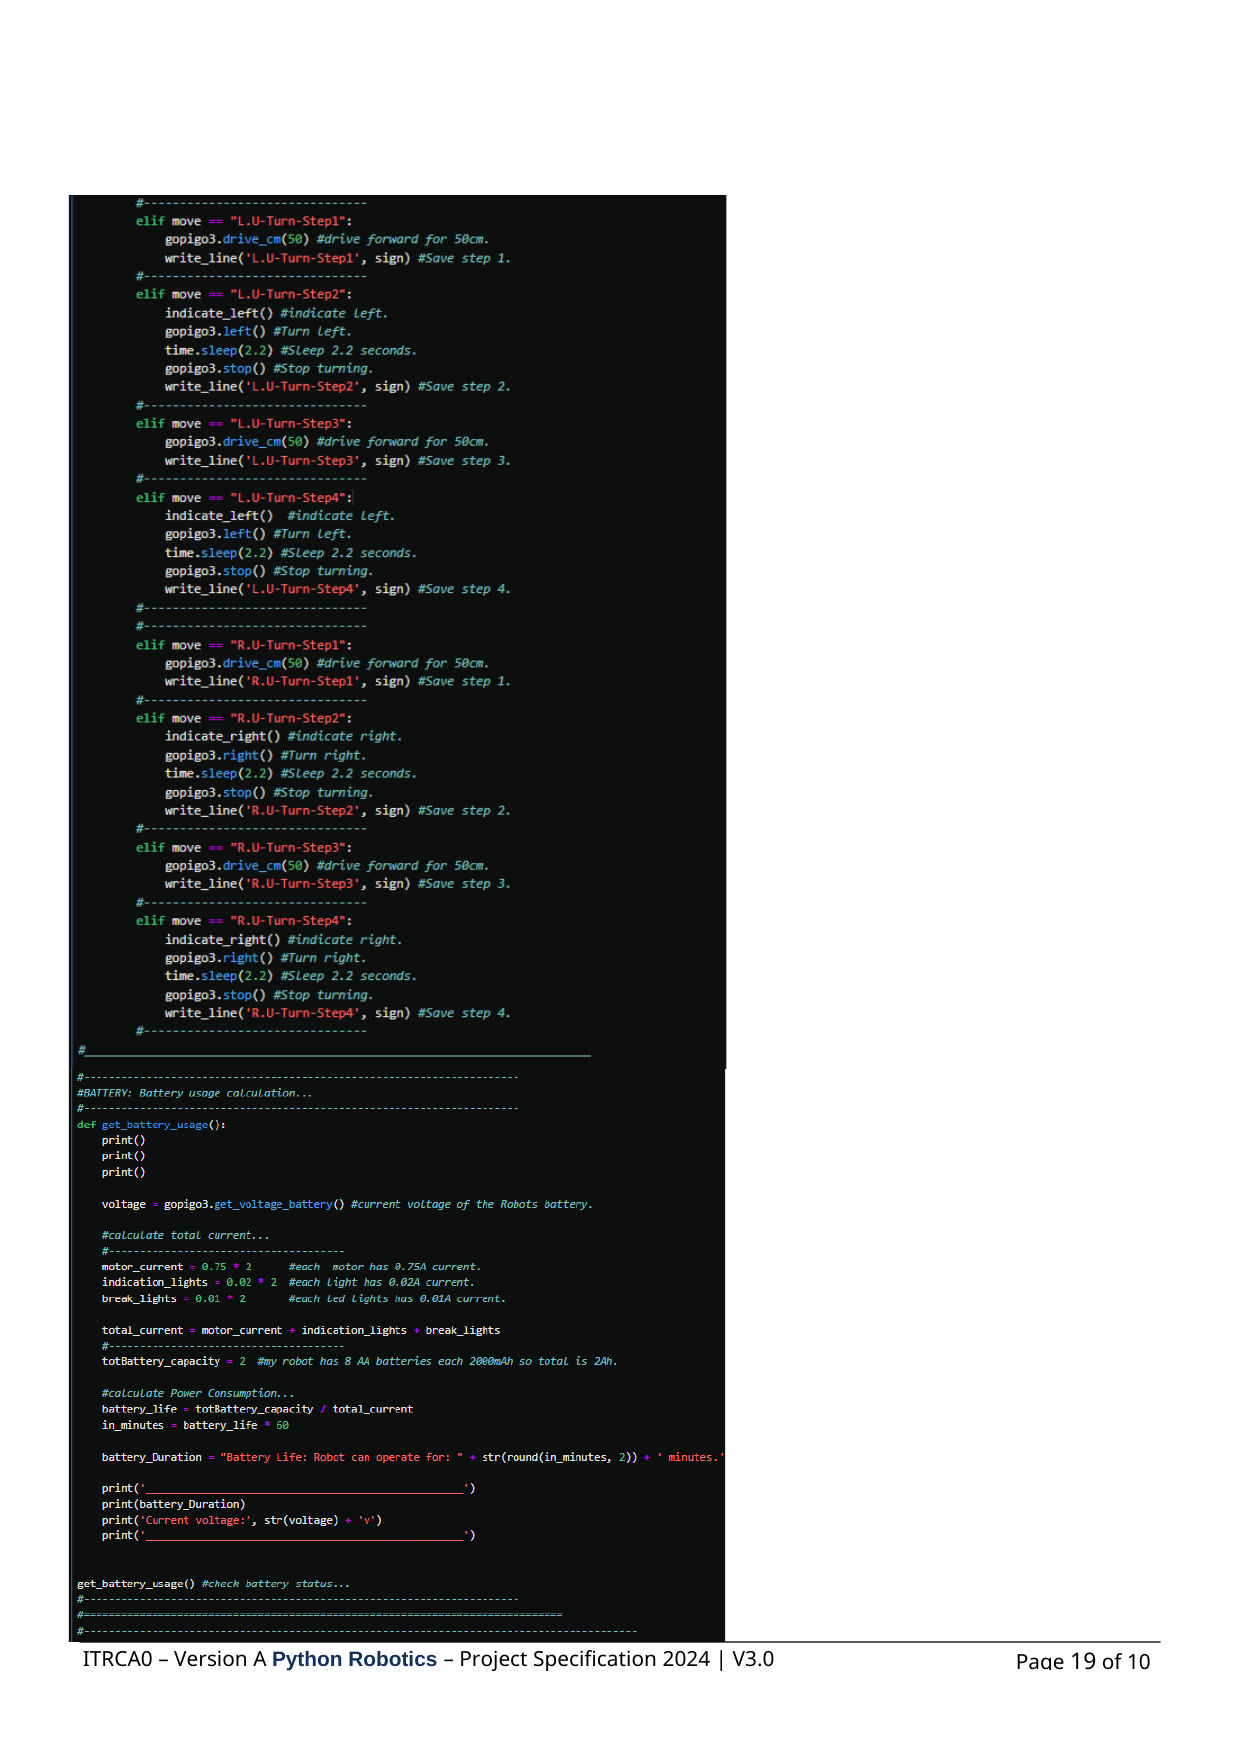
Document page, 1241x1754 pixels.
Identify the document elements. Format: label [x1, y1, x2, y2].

picture [68, 195, 727, 1642]
